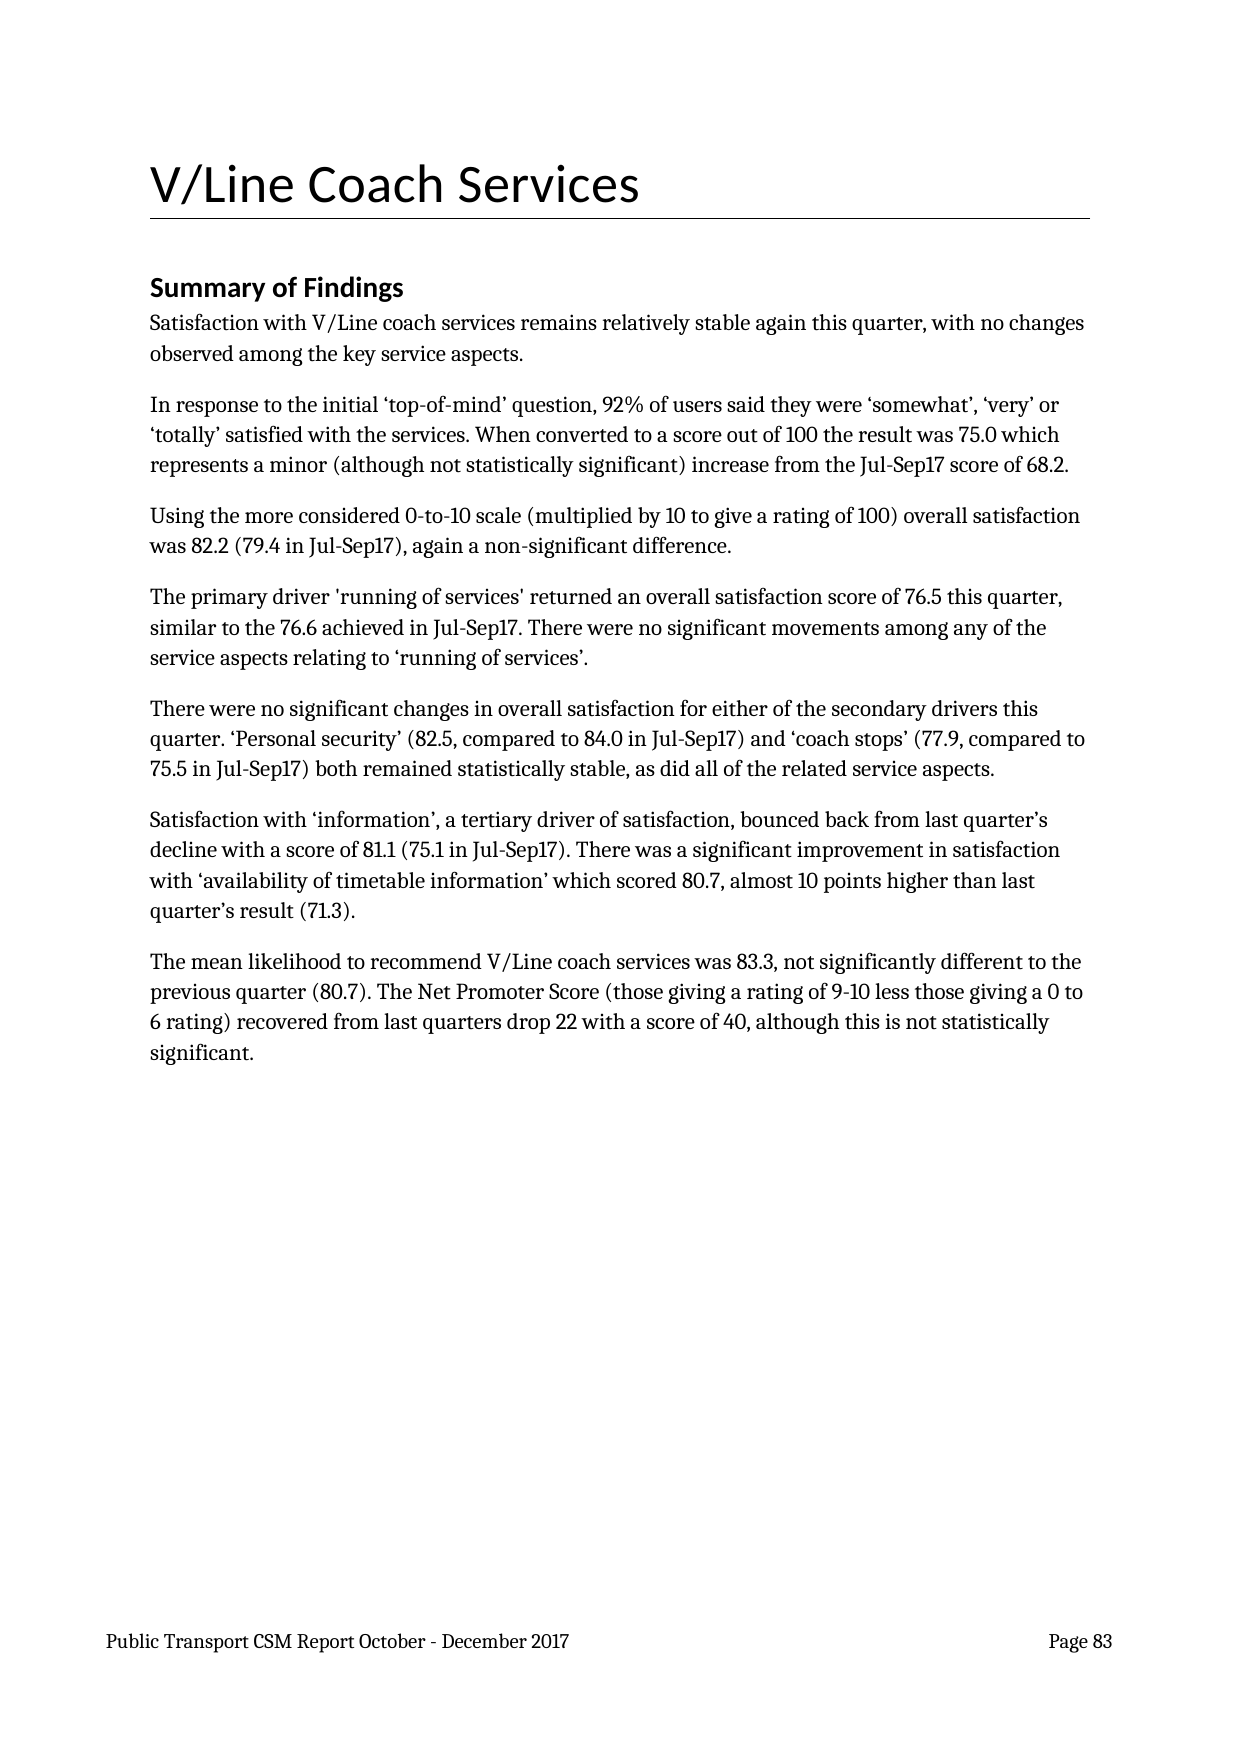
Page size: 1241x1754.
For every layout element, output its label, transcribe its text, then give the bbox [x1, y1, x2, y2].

subtitle Summary of Findings [150, 269, 1090, 305]
text The mean likelihood to recommend V/Line coach services was 83.3, not significantly different to the previous quarter (80.7). The Net Promoter Score (those giving a rating of 9-10 less those giving a 0 to 6 rating) recovered from last quarters drop 22 with a score of 40, although this is not statistically significant. [150, 949, 1090, 1066]
text There were no significant changes in overall satisfaction for either of the secondary drivers this quarter. ‘Personal security’ (82.5, compared to 84.0 in Jul-Sep17) and ‘coach stops’ (77.9, compared to 75.5 in Jul-Sep17) both remained statistically stable, as did all of the related service aspects. [150, 696, 1090, 782]
text Satisfaction with V/Line coach services remains relatively stable again this quarter, with no changes observed among the key service aspects. [150, 310, 1090, 367]
text In response to the initial ‘top-of-mind’ question, 92% of users said they were ‘somewhat’, ‘very’ or ‘totally’ satisfied with the services. When converted to a score out of 100 the result was 75.0 which represents a minor (although not statistically significant) increase from the Jul-Sep17 score of 68.2. [150, 391, 1090, 478]
text Using the more considered 0-to-10 scale (multiplied by 10 to give a rating of 100) overall satisfaction was 82.2 (79.4 in Jul-Sep17), again a non-significant difference. [150, 503, 1090, 559]
text Satisfaction with ‘information’, a tertiary driver of satisfaction, bounced back from last quarter’s decline with a score of 81.1 (75.1 in Jul-Sep17). There was a significant improvement in satisfaction with ‘availability of timetable information’ which scored 80.7, almost 10 points higher than last quarter’s result (71.3). [150, 807, 1090, 924]
text The primary driver 'running of services' returned an overall satisfaction score of 76.5 this quarter, similar to the 76.6 achieved in Jul-Sep17. There were no significant movements among any of the service aspects relating to ‘running of services’. [150, 584, 1090, 671]
title V/Line Coach Services [150, 150, 1090, 218]
